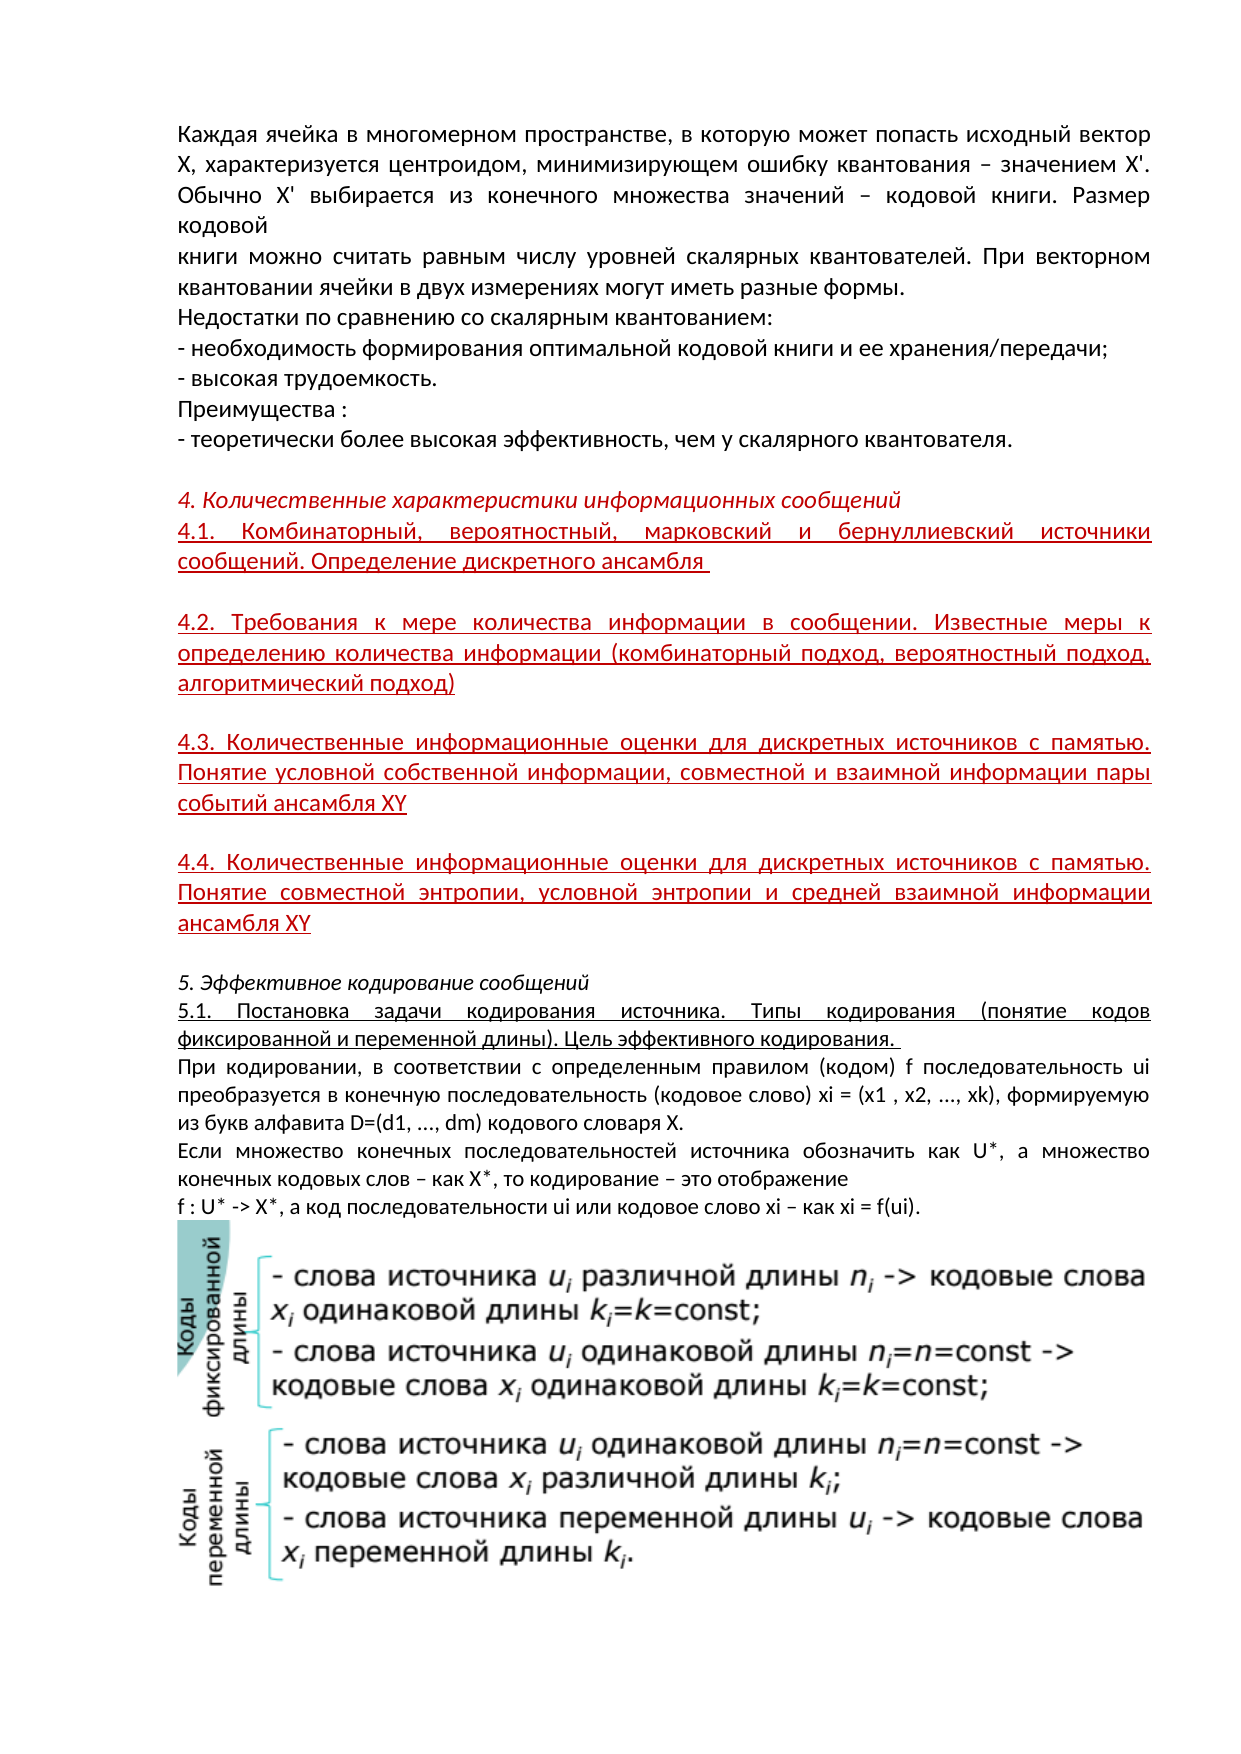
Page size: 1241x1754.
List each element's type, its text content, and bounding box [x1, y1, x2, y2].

picture [177, 1220, 1152, 1593]
text 5.1. Постановка задачи кодирования источника. Типы кодирования (понятие кодов фиксированной и переменной длины). Цель эффективного кодирования. [177, 996, 1152, 1052]
text При кодировании, в соответствии с определенным правилом (кодом) f последовательность ui преобразуется в конечную последовательность (кодовое слово) xi = (x1 , x2, ..., xk), формируемую из букв алфавита D=(d1, ..., dm) кодового словаря X. [177, 1052, 1152, 1136]
text - высокая трудоемкость. [177, 362, 1152, 393]
text 4.3. Количественные информационные оценки для дискретных источников с памятью. Понятие условной собственной информации, совместной и взаимной информации пары событий ансамбля XY [177, 726, 1152, 783]
text 4.2. Требования к мере количества информации в сообщении. Известные меры к определению количества информации (комбинаторный подход, вероятностный подход, алгоритмический подход) [177, 606, 1152, 633]
text 4.4. Количественные информационные оценки для дискретных источников с памятью. Понятие совместной энтропии, условной энтропии и средней взаимной информации ансамбля XY [177, 903, 1152, 937]
text 4.4. Количественные информационные оценки для дискретных источников с памятью. Понятие совместной энтропии, условной энтропии и средней взаимной информации ансамбля XY [177, 846, 1152, 902]
text книги можно считать равным числу уровней скалярных квантователей. При векторном квантовании ячейки в двух измерениях могут иметь разные формы. [177, 240, 1152, 301]
text 4.2. Требования к мере количества информации в сообщении. Известные меры к определению количества информации (комбинаторный подход, вероятностный подход, алгоритмический подход) [177, 634, 1152, 698]
text 4. Количественные характеристики информационных сообщений [177, 484, 1152, 515]
text - необходимость формирования оптимальной кодовой книги и ее хранения/передачи; [177, 332, 1152, 362]
text - теоретически более высокая эффективность, чем у скалярного квантователя. [177, 423, 1152, 454]
text 4.3. Количественные информационные оценки для дискретных источников с памятью. Понятие условной собственной информации, совместной и взаимной информации пары событий ансамбля XY [177, 784, 1152, 818]
text 4.1. Комбинаторный, вероятностный, марковский и бернуллиевский источники сообщений. Определение дискретного ансамбля [177, 542, 1152, 576]
text Если множество конечных последовательностей источника обозначить как U*, а множество конечных кодовых слов – как X*, то кодирование – это отображение [177, 1136, 1152, 1192]
text 4.1. Комбинаторный, вероятностный, марковский и бернуллиевский источники сообщений. Определение дискретного ансамбля [177, 515, 1152, 541]
text f : U* -> X*, а код последовательности ui или кодовое слово xi – как xi = f(ui). [177, 1192, 1152, 1220]
text 5. Эффективное кодирование сообщений [177, 968, 1152, 996]
text Преимущества : [177, 393, 1152, 423]
text Недостатки по сравнению со скалярным квантованием: [177, 301, 1152, 332]
text Каждая ячейка в многомерном пространстве, в которую может попасть исходный вектор X, характеризуется центроидом, минимизирующем ошибку квантования – значением X'. Обычно X' выбирается из конечного множества значений – кодовой книги. Размер кодовой [177, 118, 1152, 240]
